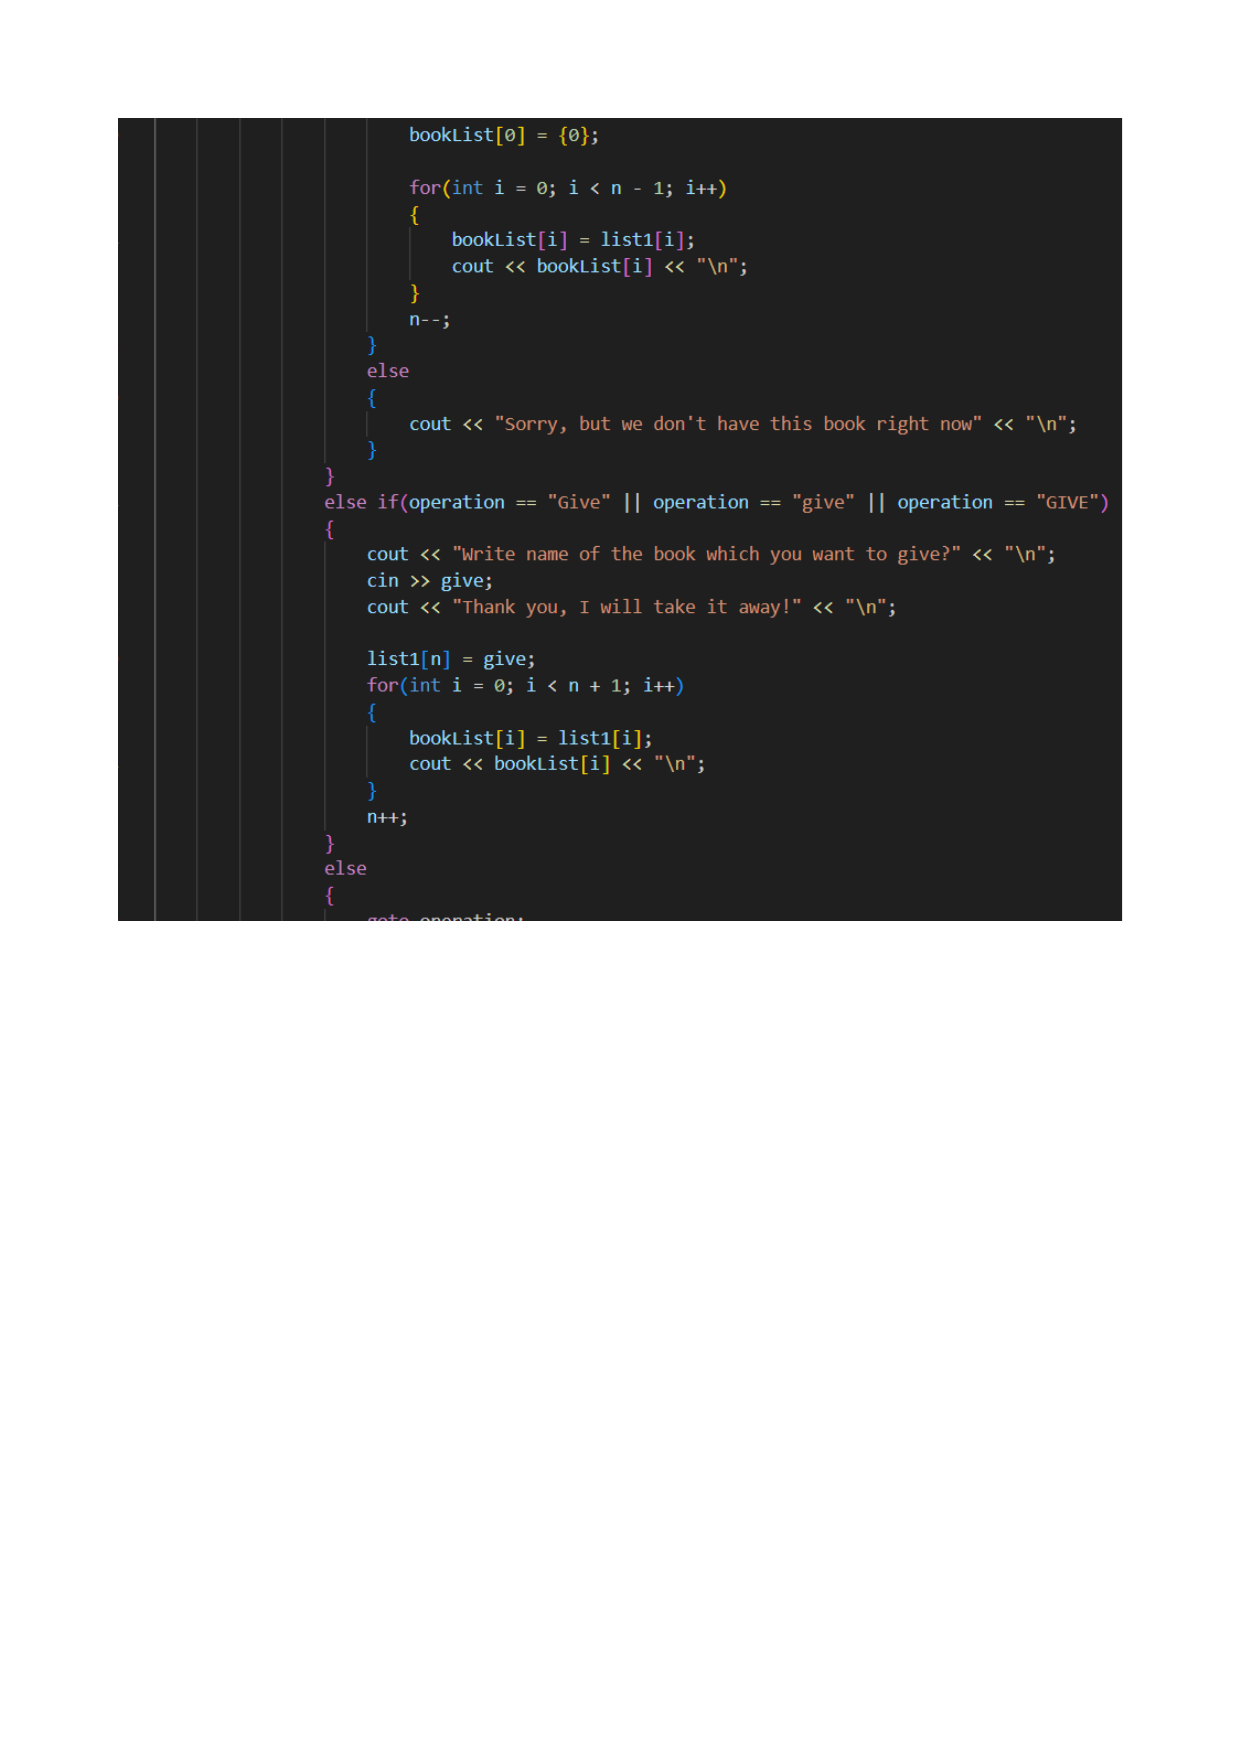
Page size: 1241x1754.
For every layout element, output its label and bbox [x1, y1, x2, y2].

picture [118, 118, 1123, 921]
